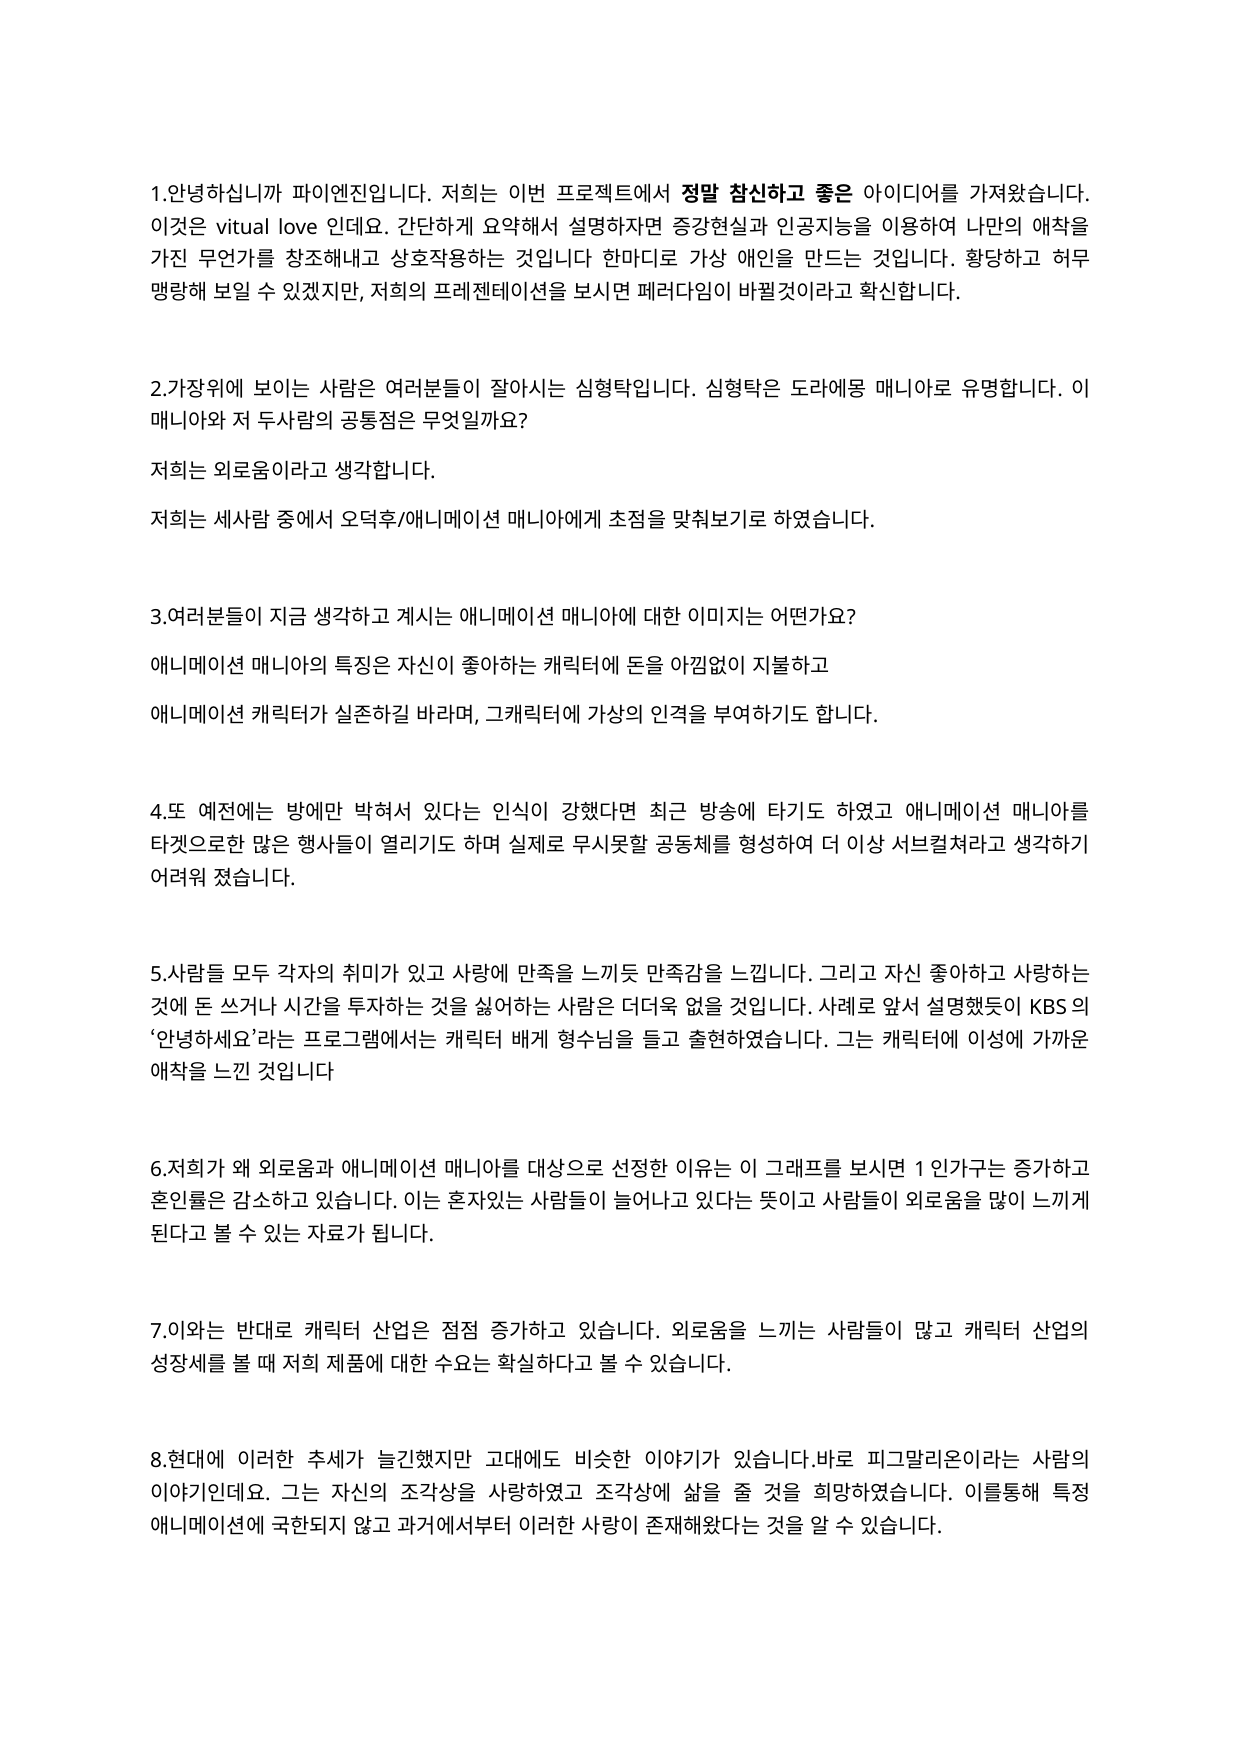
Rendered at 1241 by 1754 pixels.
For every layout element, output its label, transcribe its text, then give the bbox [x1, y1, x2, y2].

text 애니메이션 매니아의 특징은 자신이 좋아하는 캐릭터에 돈을 아낌없이 지불하고 [150, 649, 1090, 680]
text 8.현대에 이러한 추세가 늘긴했지만 고대에도 비슷한 이야기가 있습니다.바로 피그말리온이라는 사람의 이야기인데요. 그는 자신의 조각상을 사랑하였고 조각상에 삶을 줄 것을 희망하였습니다. 이를통해 특정 애니메이션에 국한되지 않고 과거에서부터 이러한 사랑이 존재해왔다는 것을 알 수 있습니다. [150, 1443, 1090, 1539]
text 4.또 예전에는 방에만 박혀서 있다는 인식이 강했다면 최근 방송에 타기도 하였고 애니메이션 매니아를 타겟으로한 많은 행사들이 열리기도 하며 실제로 무시못할 공동체를 형성하여 더 이상 서브컬쳐라고 생각하기 어려워 졌습니다. [150, 795, 1090, 891]
text 1.안녕하십니까 파이엔진입니다. 저희는 이번 프로젝트에서 정말 참신하고 좋은 아이디어를 가져왔습니다. 이것은 vitual love 인데요. 간단하게 요약해서 설명하자면 증강현실과 인공지능을 이용하여 나만의 애착을 가진 무언가를 창조해내고 상호작용하는 것입니다 한마디로 가상 애인을 만드는 것입니다. 황당하고 허무 맹랑해 보일 수 있겠지만, 저희의 프레젠테이션을 보시면 페러다임이 바뀔것이라고 확신합니다. [150, 177, 1090, 306]
text 저희는 세사람 중에서 오덕후/애니메이션 매니아에게 초점을 맞춰보기로 하였습니다. [150, 503, 1090, 534]
text 3.여러분들이 지금 생각하고 계시는 애니메이션 매니아에 대한 이미지는 어떤가요? [150, 600, 1090, 630]
text 7.이와는 반대로 캐릭터 산업은 점점 증가하고 있습니다. 외로움을 느끼는 사람들이 많고 캐릭터 산업의 성장세를 볼 때 저희 제품에 대한 수요는 확실하다고 볼 수 있습니다. [150, 1314, 1090, 1377]
text 2.가장위에 보이는 사람은 여러분들이 잘아시는 심형탁입니다. 심형탁은 도라에몽 매니아로 유명합니다. 이 매니아와 저 두사람의 공통점은 무엇일까요? [150, 372, 1090, 435]
text 6.저희가 왜 외로움과 애니메이션 매니아를 대상으로 선정한 이유는 이 그래프를 보시면 1인가구는 증가하고 혼인률은 감소하고 있습니다. 이는 혼자있는 사람들이 늘어나고 있다는 뜻이고 사람들이 외로움을 많이 느끼게 된다고 볼 수 있는 자료가 됩니다. [150, 1152, 1090, 1248]
text 저희는 외로움이라고 생각합니다. [150, 454, 1090, 484]
text 5.사람들 모두 각자의 취미가 있고 사랑에 만족을 느끼듯 만족감을 느낍니다. 그리고 자신 좋아하고 사랑하는 것에 돈 쓰거나 시간을 투자하는 것을 싫어하는 사람은 더더욱 없을 것입니다. 사례로 앞서 설명했듯이 KBS의 ‘안녕하세요’라는 프로그램에서는 캐릭터 배게 형수님을 들고 출현하였습니다. 그는 캐릭터에 이성에 가까운 애착을 느낀 것입니다 [150, 957, 1090, 1086]
text 애니메이션 캐릭터가 실존하길 바라며, 그캐릭터에 가상의 인격을 부여하기도 합니다. [150, 699, 1090, 729]
